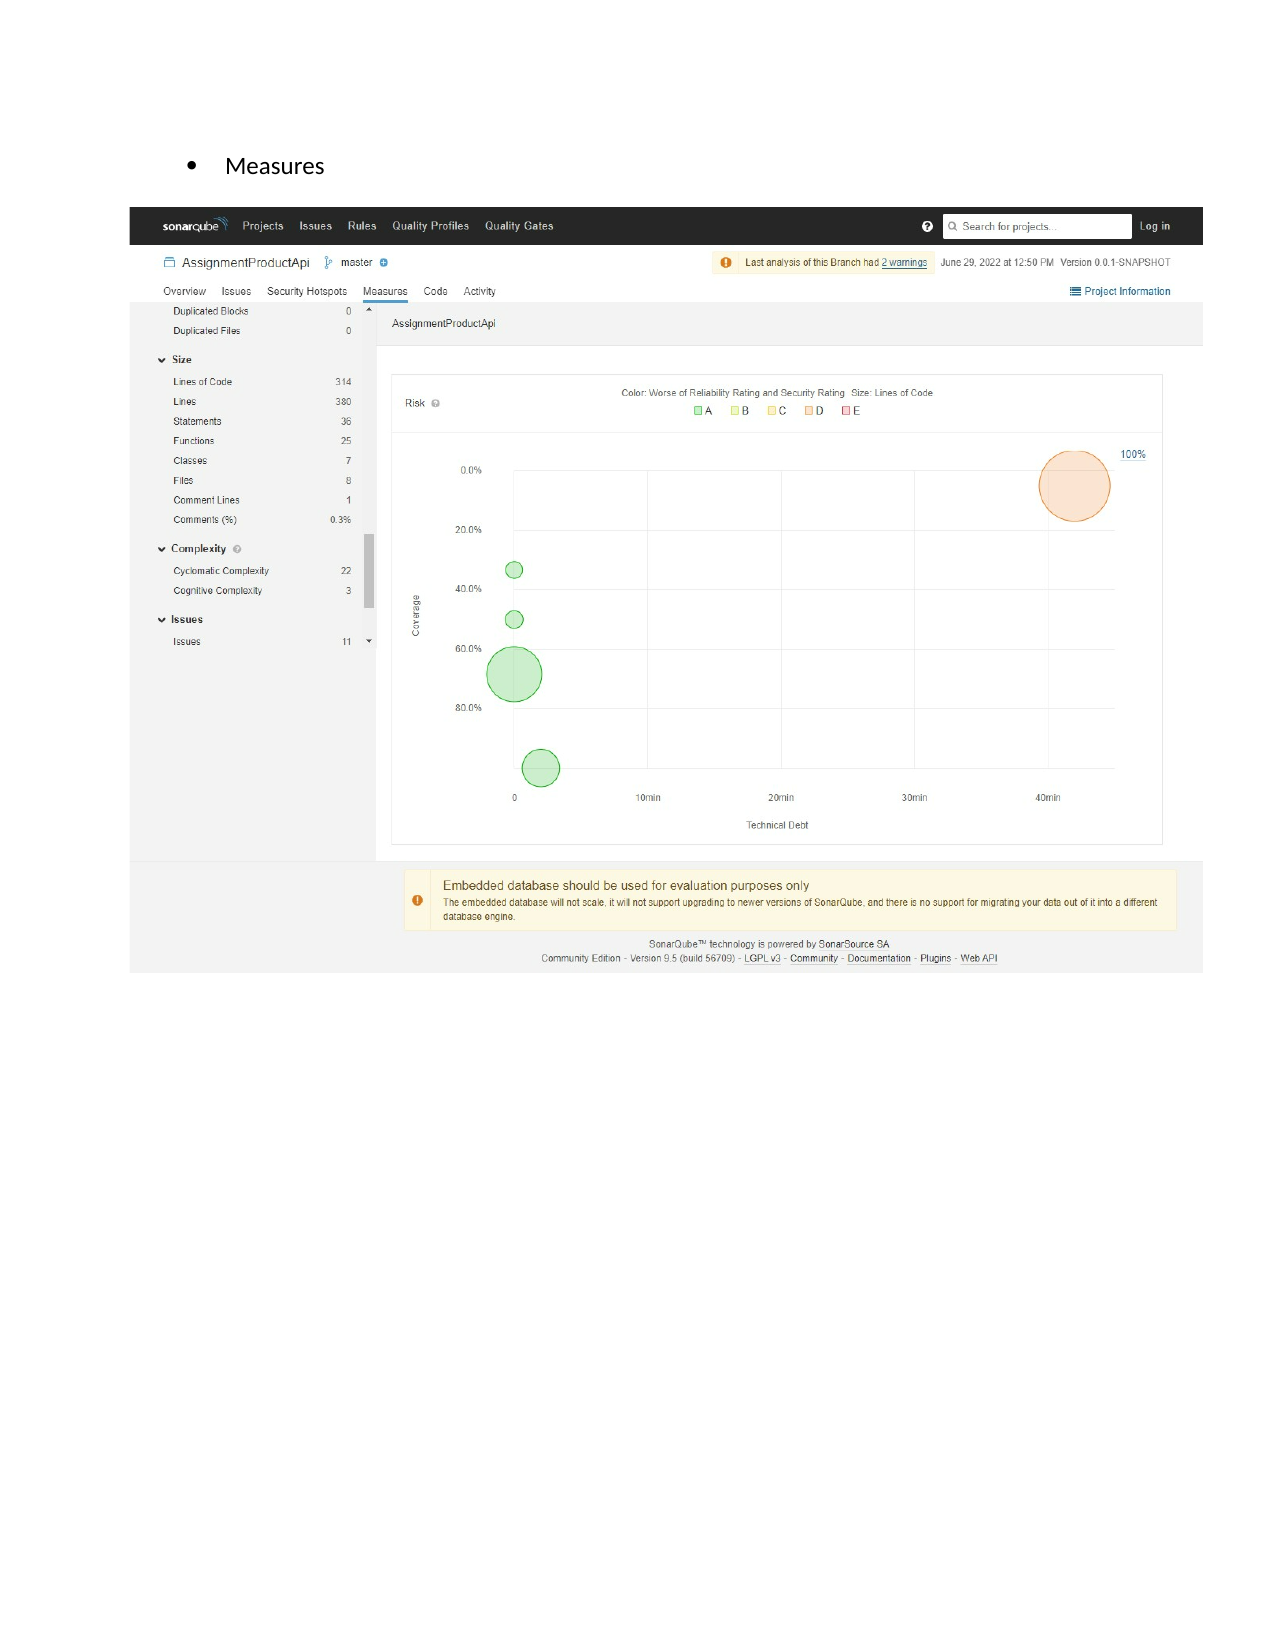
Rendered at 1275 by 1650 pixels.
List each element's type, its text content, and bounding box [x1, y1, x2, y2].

list Measures [187, 150, 1125, 181]
picture [129, 207, 1203, 973]
